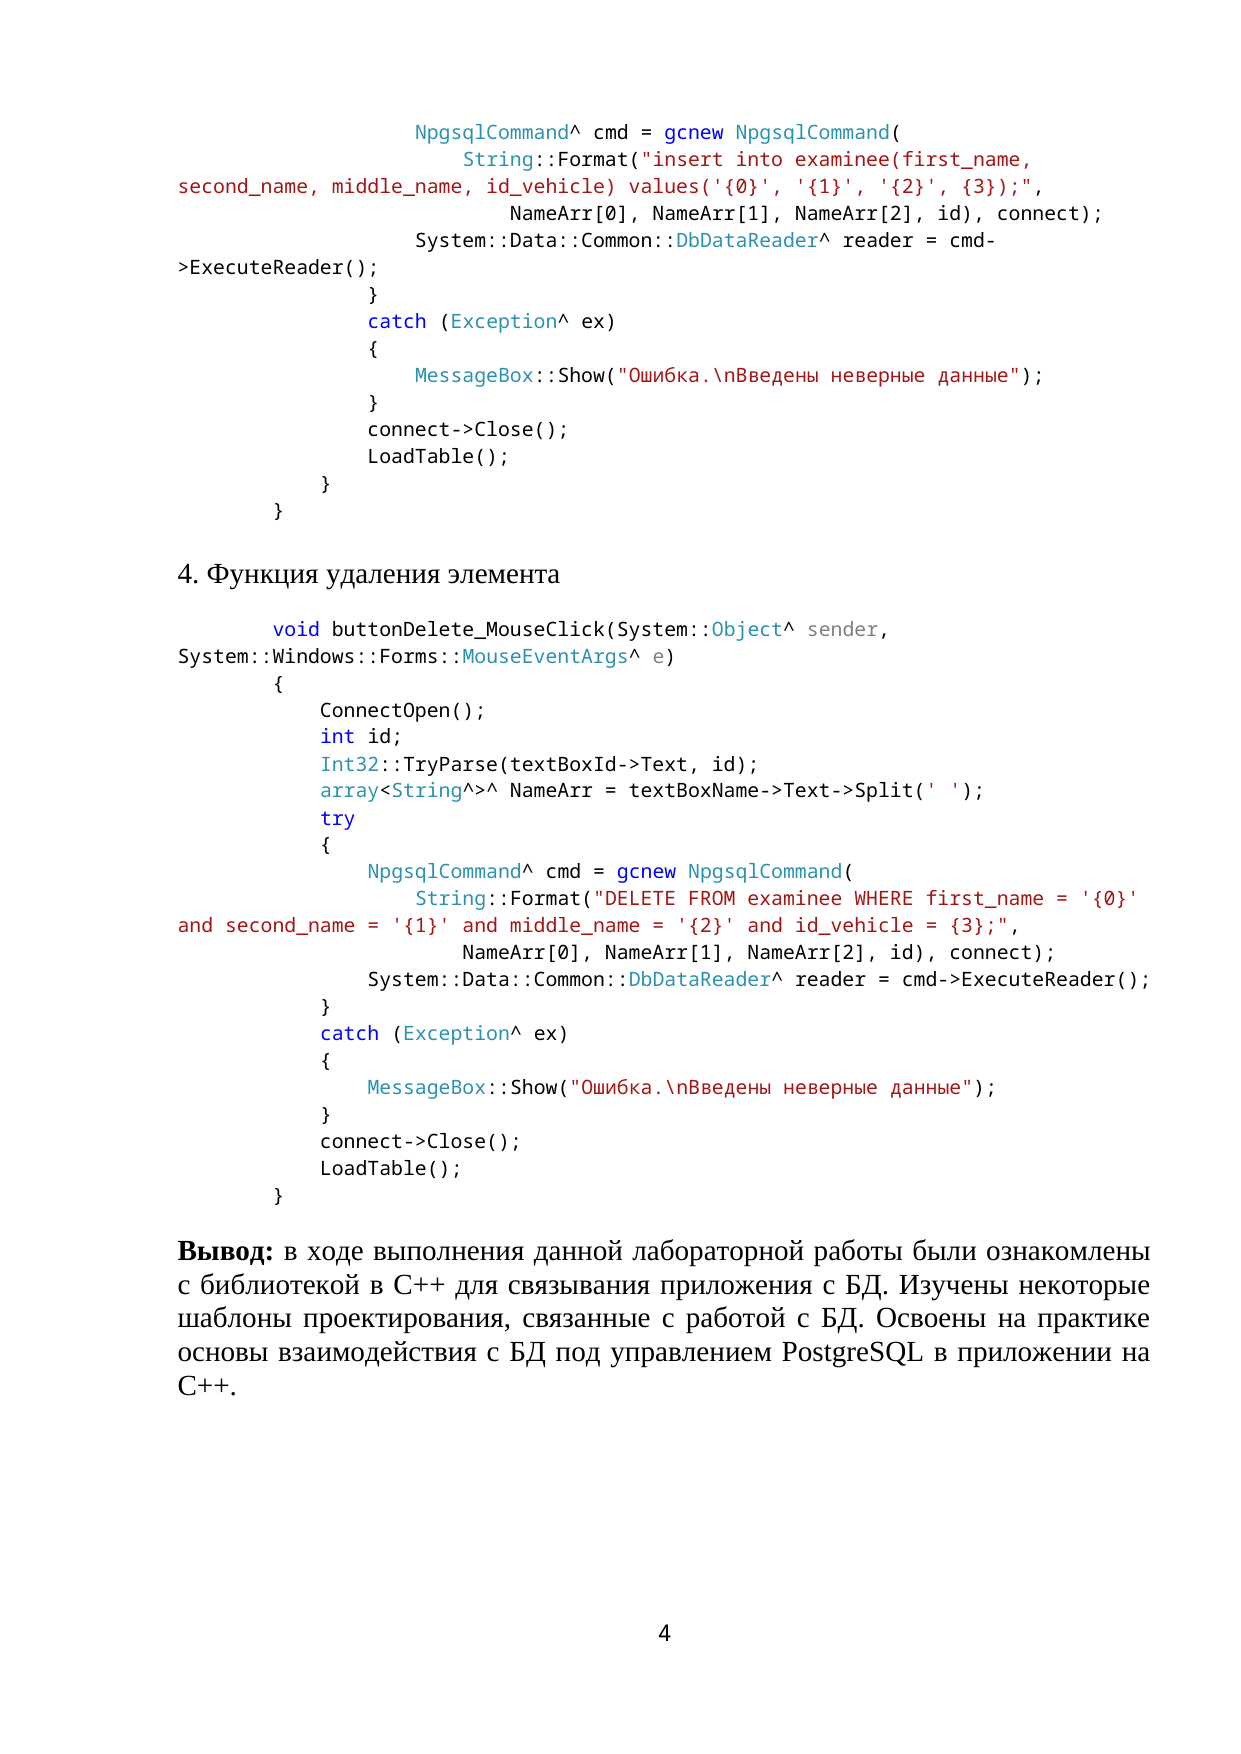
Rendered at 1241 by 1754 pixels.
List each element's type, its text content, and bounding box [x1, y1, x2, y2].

text } [177, 388, 1152, 415]
text String::Format("DELETE FROM examinee WHERE first_name = '{0}' and second_name = '{1}' and middle_name = '{2}' and id_vehicle = {3};", [177, 885, 1152, 939]
text ConnectOpen(); [177, 696, 1152, 723]
text { [177, 334, 1152, 361]
text NameArr[0], NameArr[1], NameArr[2], id), connect); [177, 199, 1152, 226]
text } [177, 496, 1152, 523]
text } [177, 1181, 1152, 1208]
text connect->Close(); [177, 415, 1152, 442]
text MessageBox::Show("Ошибка.\nВведены неверные данные"); [177, 1073, 1152, 1101]
text { [177, 669, 1152, 696]
text Вывод: в ходе выполнения данной лабораторной работы были ознакомлены с библиотекой в C++ для связывания приложения с БД. Изучены некоторые шаблоны проектирования, связанные с работой с БД. Освоены на практике основы взаимодействия с БД под управлением PostgreSQL в приложении на C++. [177, 1233, 1152, 1401]
text System::Data::Common::DbDataReader^ reader = cmd->ExecuteReader(); [177, 966, 1152, 993]
text 4. Функция удаления элемента [177, 556, 1152, 590]
text try [177, 804, 1152, 831]
text String::Format("insert into examinee(first_name, second_name, middle_name, id_vehicle) values('{0}', '{1}', '{2}', {3});", [177, 145, 1152, 199]
text } [177, 280, 1152, 307]
text Int32::TryParse(textBoxId->Text, id); [177, 750, 1152, 777]
text array<String^>^ NameArr = textBoxName->Text->Split(' '); [177, 777, 1152, 804]
text MessageBox::Show("Ошибка.\nВведены неверные данные"); [177, 361, 1152, 388]
text LoadTable(); [177, 1154, 1152, 1181]
text void buttonDelete_MouseClick(System::Object^ sender, System::Windows::Forms::MouseEventArgs^ e) [177, 615, 1152, 669]
text NpgsqlCommand^ cmd = gcnew NpgsqlCommand( [177, 118, 1152, 145]
text } [177, 993, 1152, 1019]
text connect->Close(); [177, 1127, 1152, 1154]
text NameArr[0], NameArr[1], NameArr[2], id), connect); [177, 939, 1152, 966]
text int id; [177, 723, 1152, 750]
text } [177, 469, 1152, 496]
text catch (Exception^ ex) [177, 307, 1152, 334]
text System::Data::Common::DbDataReader^ reader = cmd->ExecuteReader(); [177, 226, 1152, 280]
text LoadTable(); [177, 442, 1152, 469]
text { [177, 831, 1152, 858]
text NpgsqlCommand^ cmd = gcnew NpgsqlCommand( [177, 858, 1152, 885]
text } [177, 1101, 1152, 1127]
text { [177, 1047, 1152, 1073]
text catch (Exception^ ex) [177, 1019, 1152, 1047]
